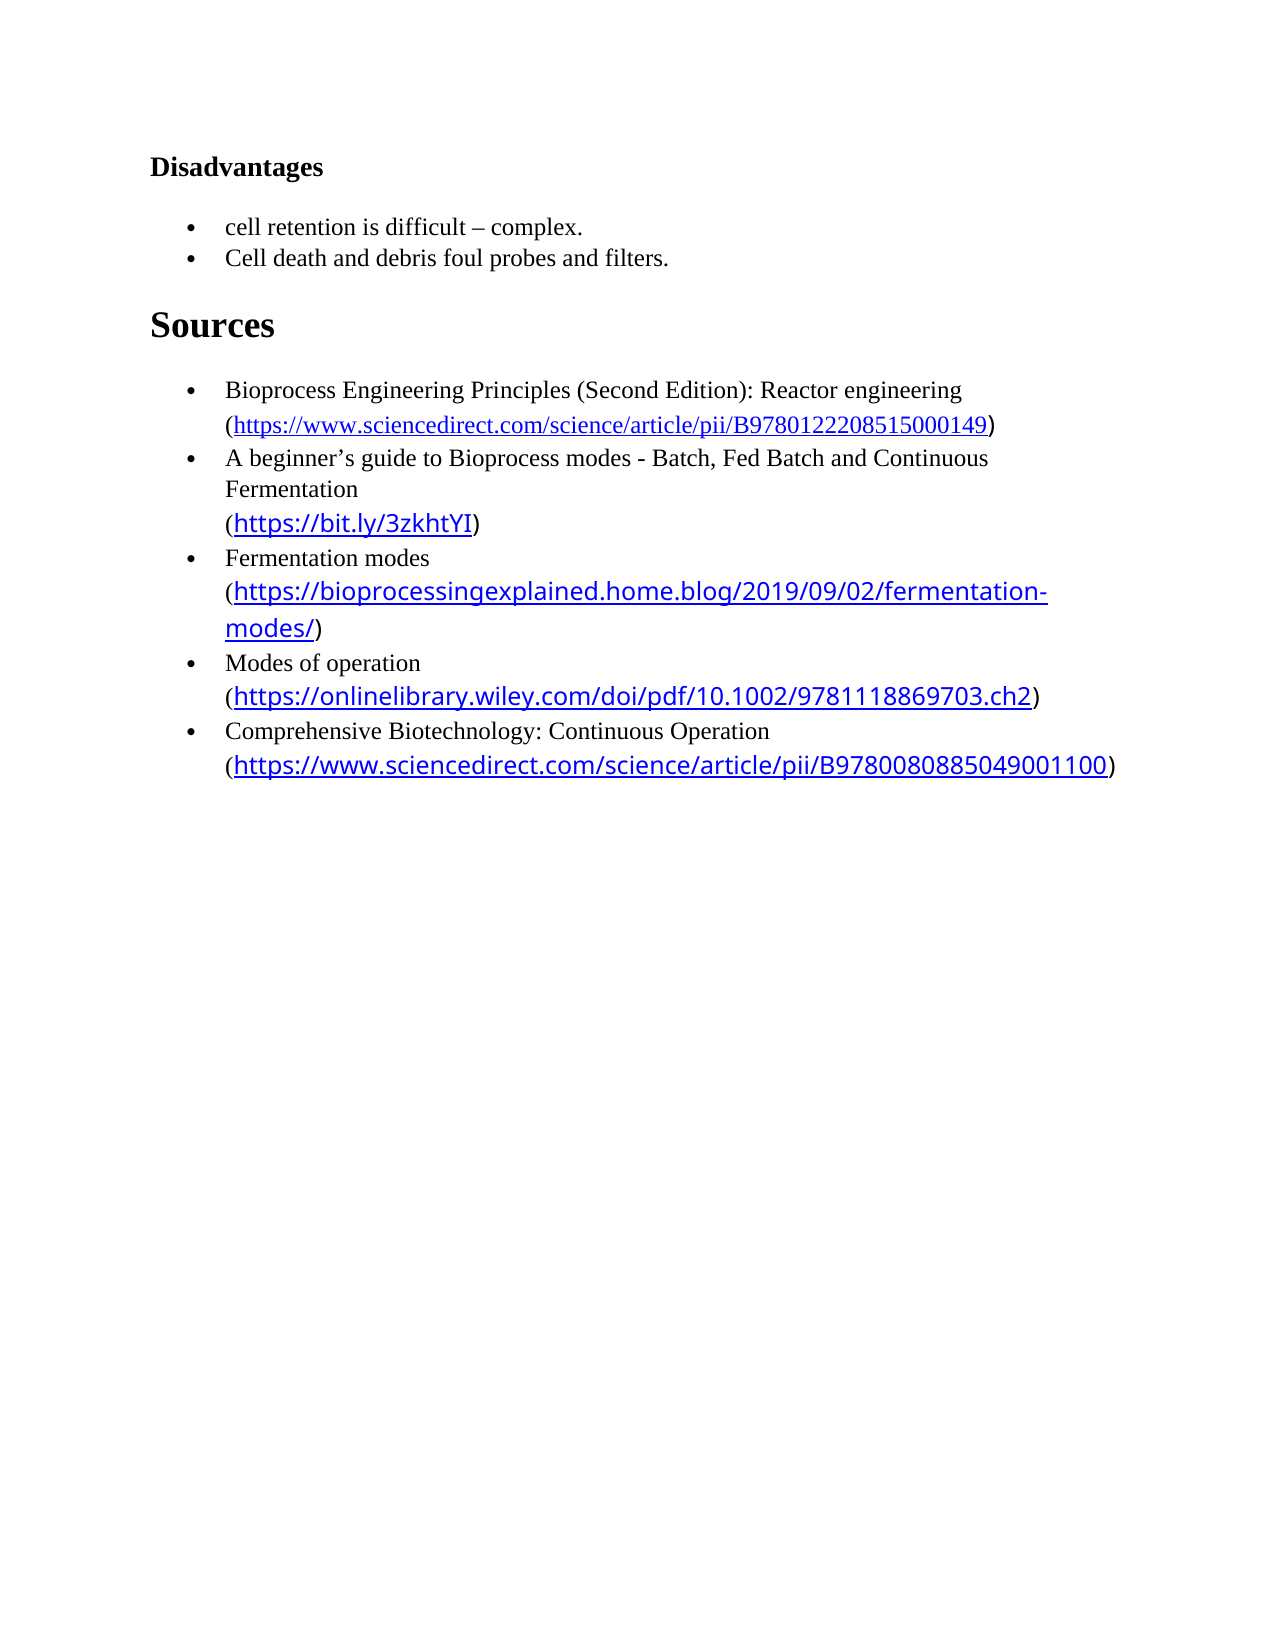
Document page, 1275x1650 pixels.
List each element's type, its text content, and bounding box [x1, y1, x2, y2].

subtitle Disadvantages [150, 150, 1125, 182]
list Modes of operation (https://onlinelibrary.wiley.com/doi/pdf/10.1002/9781118869703.ch2) [187, 648, 1125, 713]
list Bioprocess Engineering Principles (Second Edition): Reactor engineering (https://www.sciencedirect.com/science/article/pii/B9780122208515000149) [187, 375, 1125, 441]
list Cell death and debris foul probes and filters. [187, 243, 1125, 271]
list Fermentation modes (https://bioprocessingexplained.home.blog/2019/09/02/fermentation-modes/) [187, 543, 1125, 645]
list A beginner’s guide to Bioprocess modes - Batch, Fed Batch and Continuous Fermentation (https://bit.ly/3zkhtYI) [187, 443, 1125, 540]
subtitle Sources [150, 303, 1125, 346]
list Comprehensive Biotechnology: Continuous Operation (https://www.sciencedirect.com/science/article/pii/B9780080885049001100) [187, 716, 1125, 781]
list cell retention is difficult – complex. [187, 212, 1125, 240]
